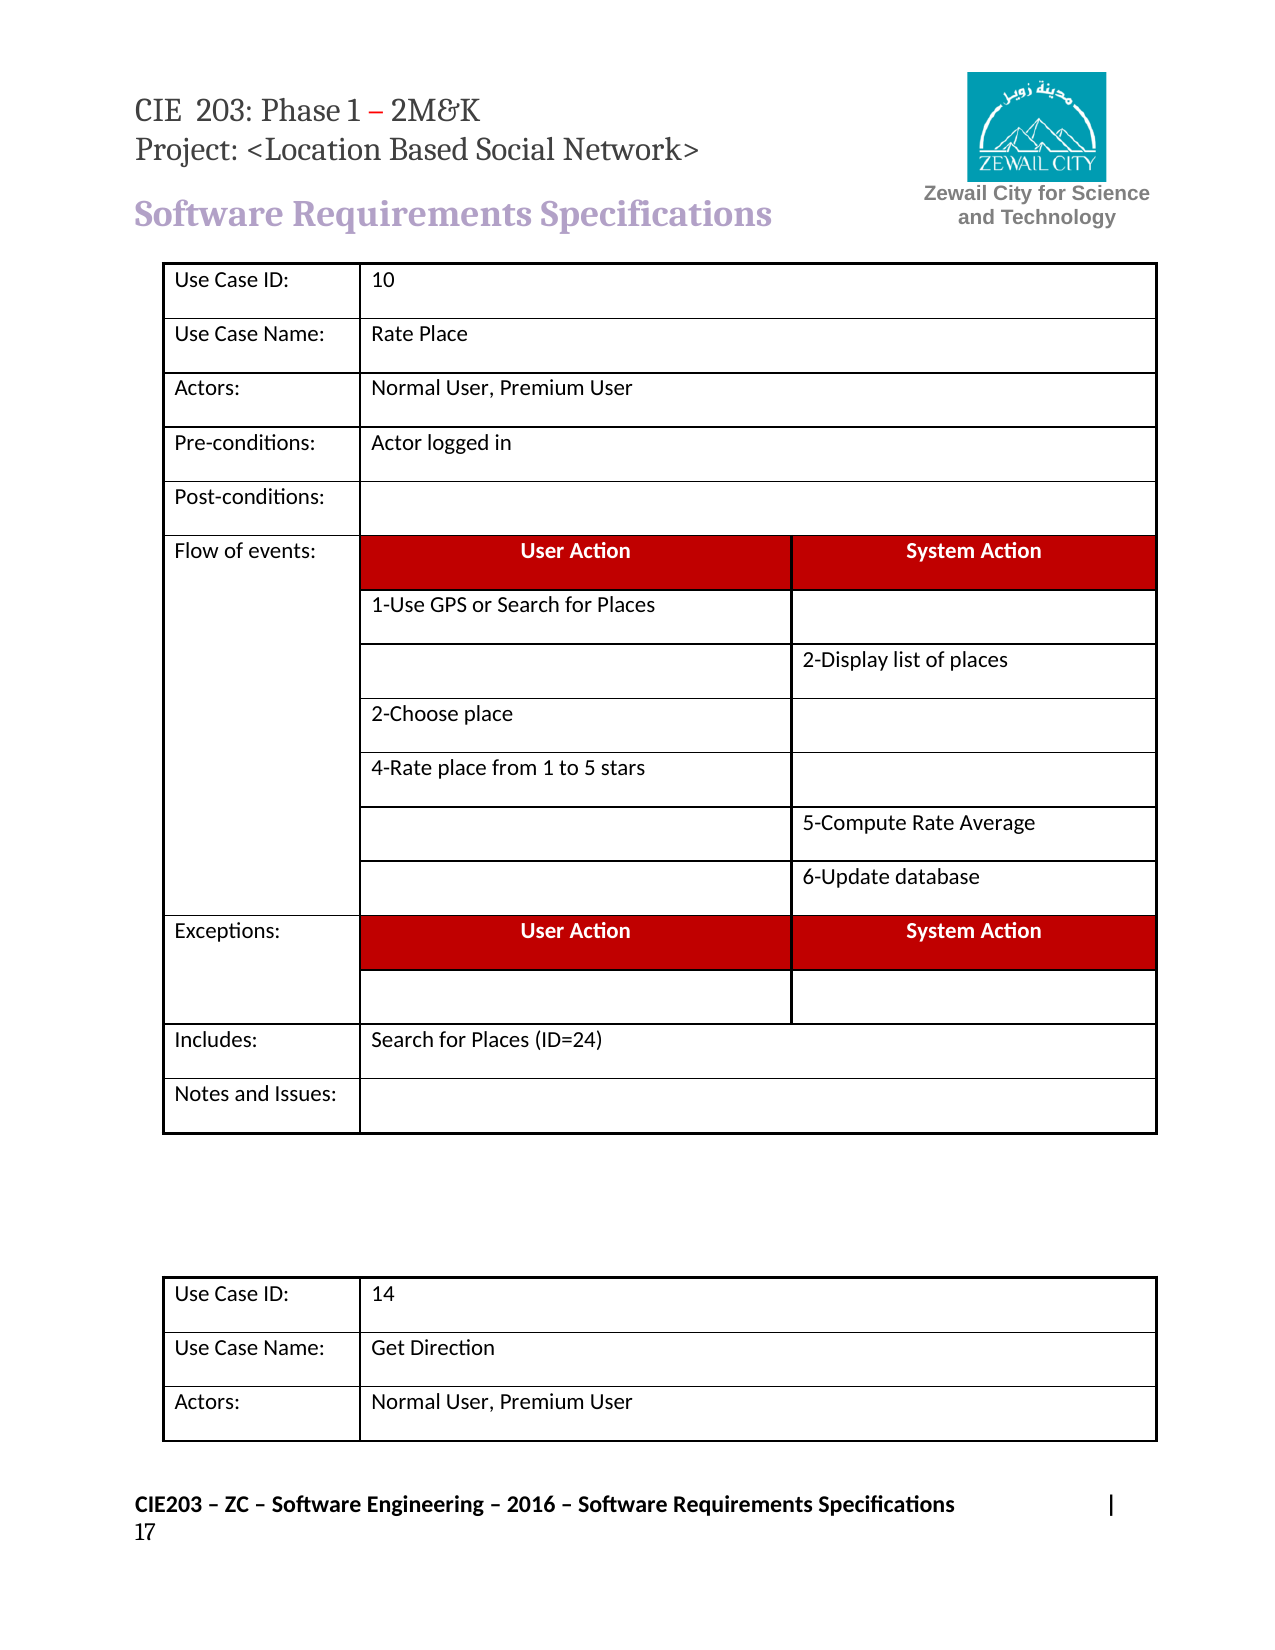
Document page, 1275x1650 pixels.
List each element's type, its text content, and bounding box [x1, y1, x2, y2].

table_cell Exceptions: [165, 916, 359, 1023]
table_cell Use Case Name: [165, 1333, 359, 1386]
table_header 14 [361, 1279, 1155, 1331]
table_header Use Case ID: [165, 1279, 359, 1331]
table_cell Post-conditions: [165, 482, 359, 535]
table_cell Normal User, Premium User [361, 374, 1155, 426]
table_cell [361, 862, 790, 915]
table_cell [361, 645, 790, 698]
table_cell Includes: [165, 1025, 359, 1077]
table_cell Pre-conditions: [165, 428, 359, 481]
table_cell Actors: [165, 1387, 359, 1440]
table_cell 6-Update database [793, 862, 1155, 915]
table_cell 2-Choose place [361, 699, 790, 752]
table_cell [793, 971, 1155, 1023]
table_cell 4-Rate place from 1 to 5 stars [361, 753, 790, 806]
table_cell Actor logged in [361, 428, 1155, 481]
table_cell 1-Use GPS or Search for Places [361, 591, 790, 643]
table_cell [361, 1079, 1155, 1132]
table_cell 2-Display list of places [793, 645, 1155, 698]
table_cell Flow of events: [165, 536, 359, 915]
table_cell [793, 591, 1155, 643]
table_cell User Action [361, 916, 790, 969]
table_cell System Action [793, 536, 1155, 589]
table_cell Search for Places (ID=24) [361, 1025, 1155, 1077]
table_cell [793, 753, 1155, 806]
table_cell User Action [361, 536, 790, 589]
table_cell Normal User, Premium User [361, 1387, 1155, 1440]
table_cell System Action [793, 916, 1155, 969]
table_cell [361, 808, 790, 860]
table_cell [793, 699, 1155, 752]
table_cell Use Case Name: [165, 319, 359, 372]
table_header Use Case ID: [165, 265, 359, 318]
table_cell Get Direction [361, 1333, 1155, 1386]
table_cell 5-Compute Rate Average [793, 808, 1155, 860]
table_cell [361, 482, 1155, 535]
table_header 10 [361, 265, 1155, 318]
table_cell [361, 971, 790, 1023]
table_cell Rate Place [361, 319, 1155, 372]
table_cell Notes and Issues: [165, 1079, 359, 1132]
picture [967, 72, 1107, 182]
table_cell Actors: [165, 374, 359, 426]
